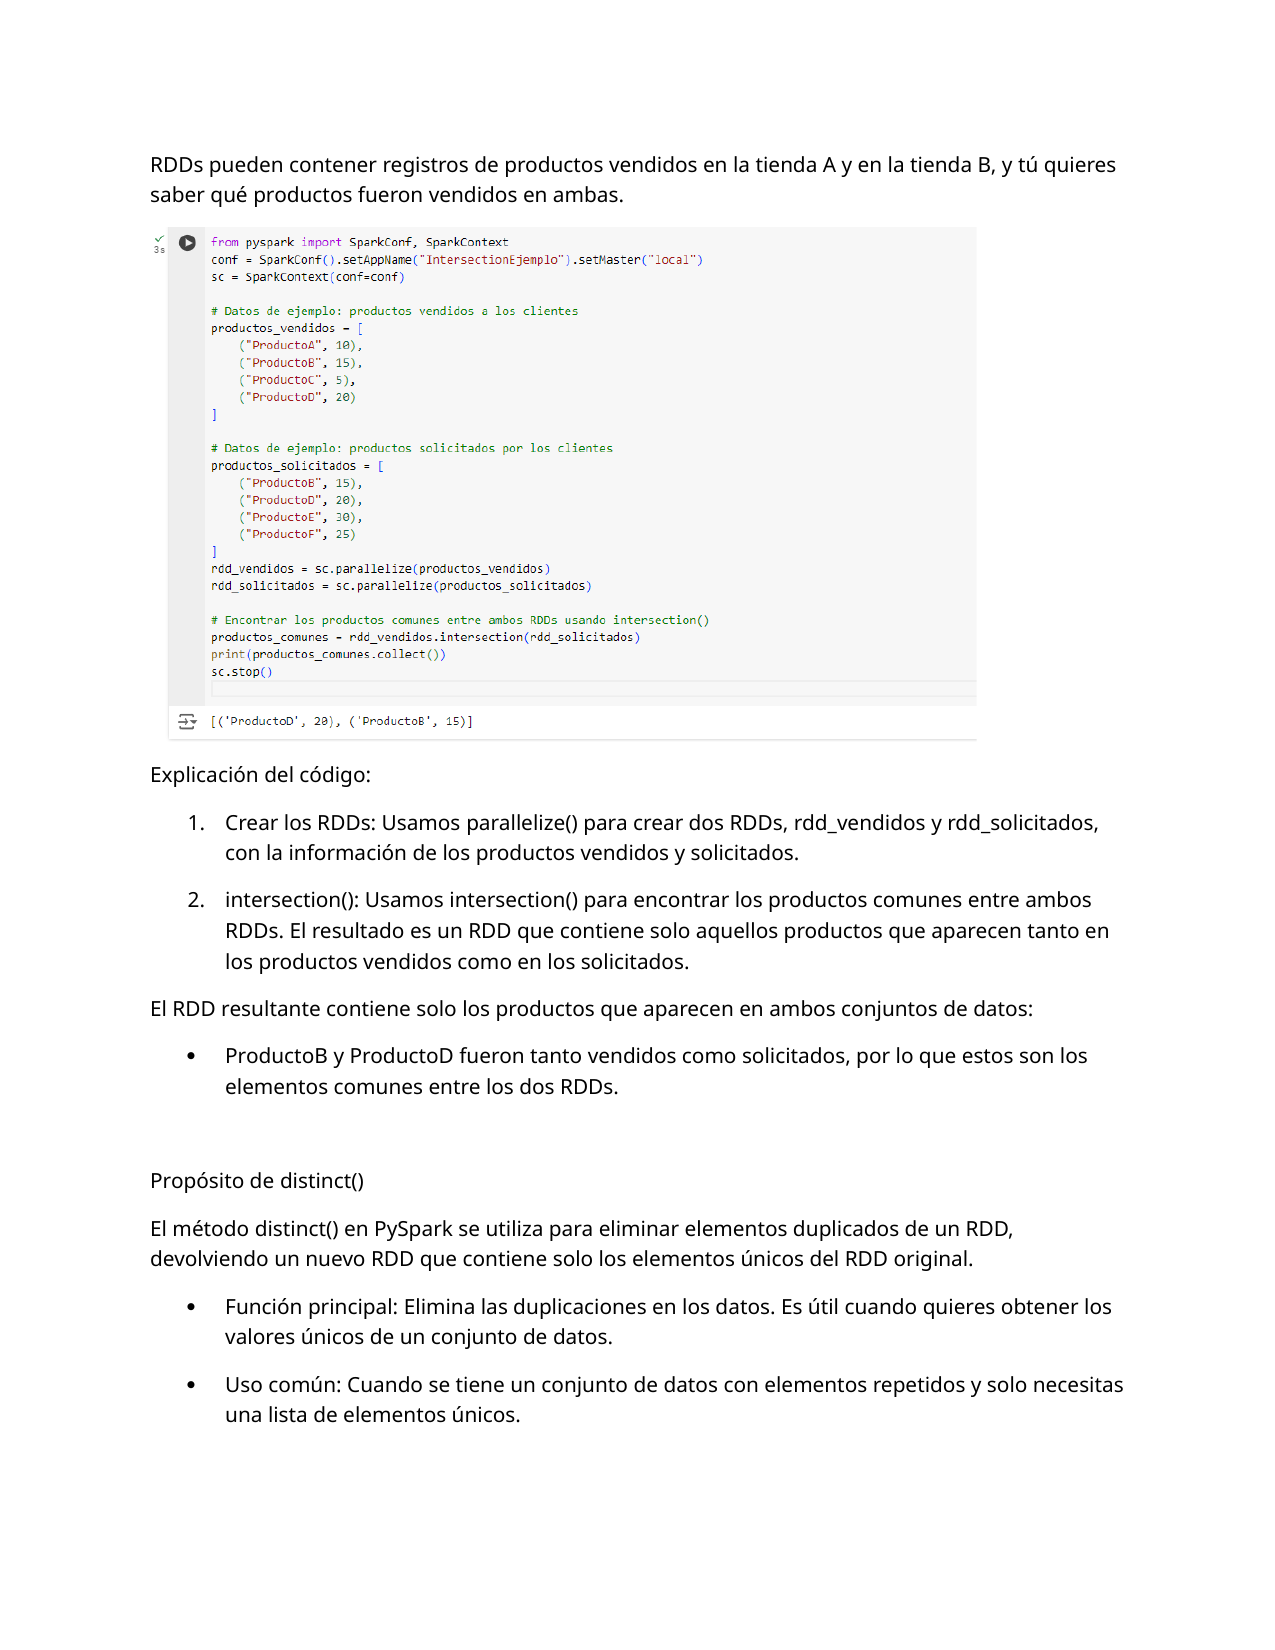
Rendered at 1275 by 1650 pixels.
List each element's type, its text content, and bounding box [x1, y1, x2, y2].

text Propósito de distinct() [150, 1167, 1125, 1195]
list ProductoB y ProductoD fueron tanto vendidos como solicitados, por lo que estos son los elementos comunes entre los dos RDDs. [187, 1041, 1125, 1101]
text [150, 150, 1125, 209]
list Función principal: Elimina las duplicaciones en los datos. Es útil cuando quieres obtener los valores únicos de un conjunto de datos. [187, 1292, 1125, 1351]
list intersection(): Usamos intersection() para encontrar los productos comunes entre ambos RDDs. El resultado es un RDD que contiene solo aquellos productos que aparecen tanto en los productos vendidos como en los solicitados. [187, 886, 1125, 975]
text El RDD resultante contiene solo los productos que aparecen en ambos conjuntos de datos: [150, 994, 1125, 1023]
picture [150, 227, 977, 742]
text El método distinct() en PySpark se utiliza para eliminar elementos duplicados de un RDD, devolviendo un nuevo RDD que contiene solo los elementos únicos del RDD original. [150, 1214, 1125, 1273]
list Uso común: Cuando se tiene un conjunto de datos con elementos repetidos y solo necesitas una lista de elementos únicos. [187, 1370, 1125, 1429]
list Crear los RDDs: Usamos parallelize() para crear dos RDDs, rdd_vendidos y rdd_solicitados, con la información de los productos vendidos y solicitados. [187, 808, 1125, 867]
text Explicación del código: [150, 760, 1125, 789]
